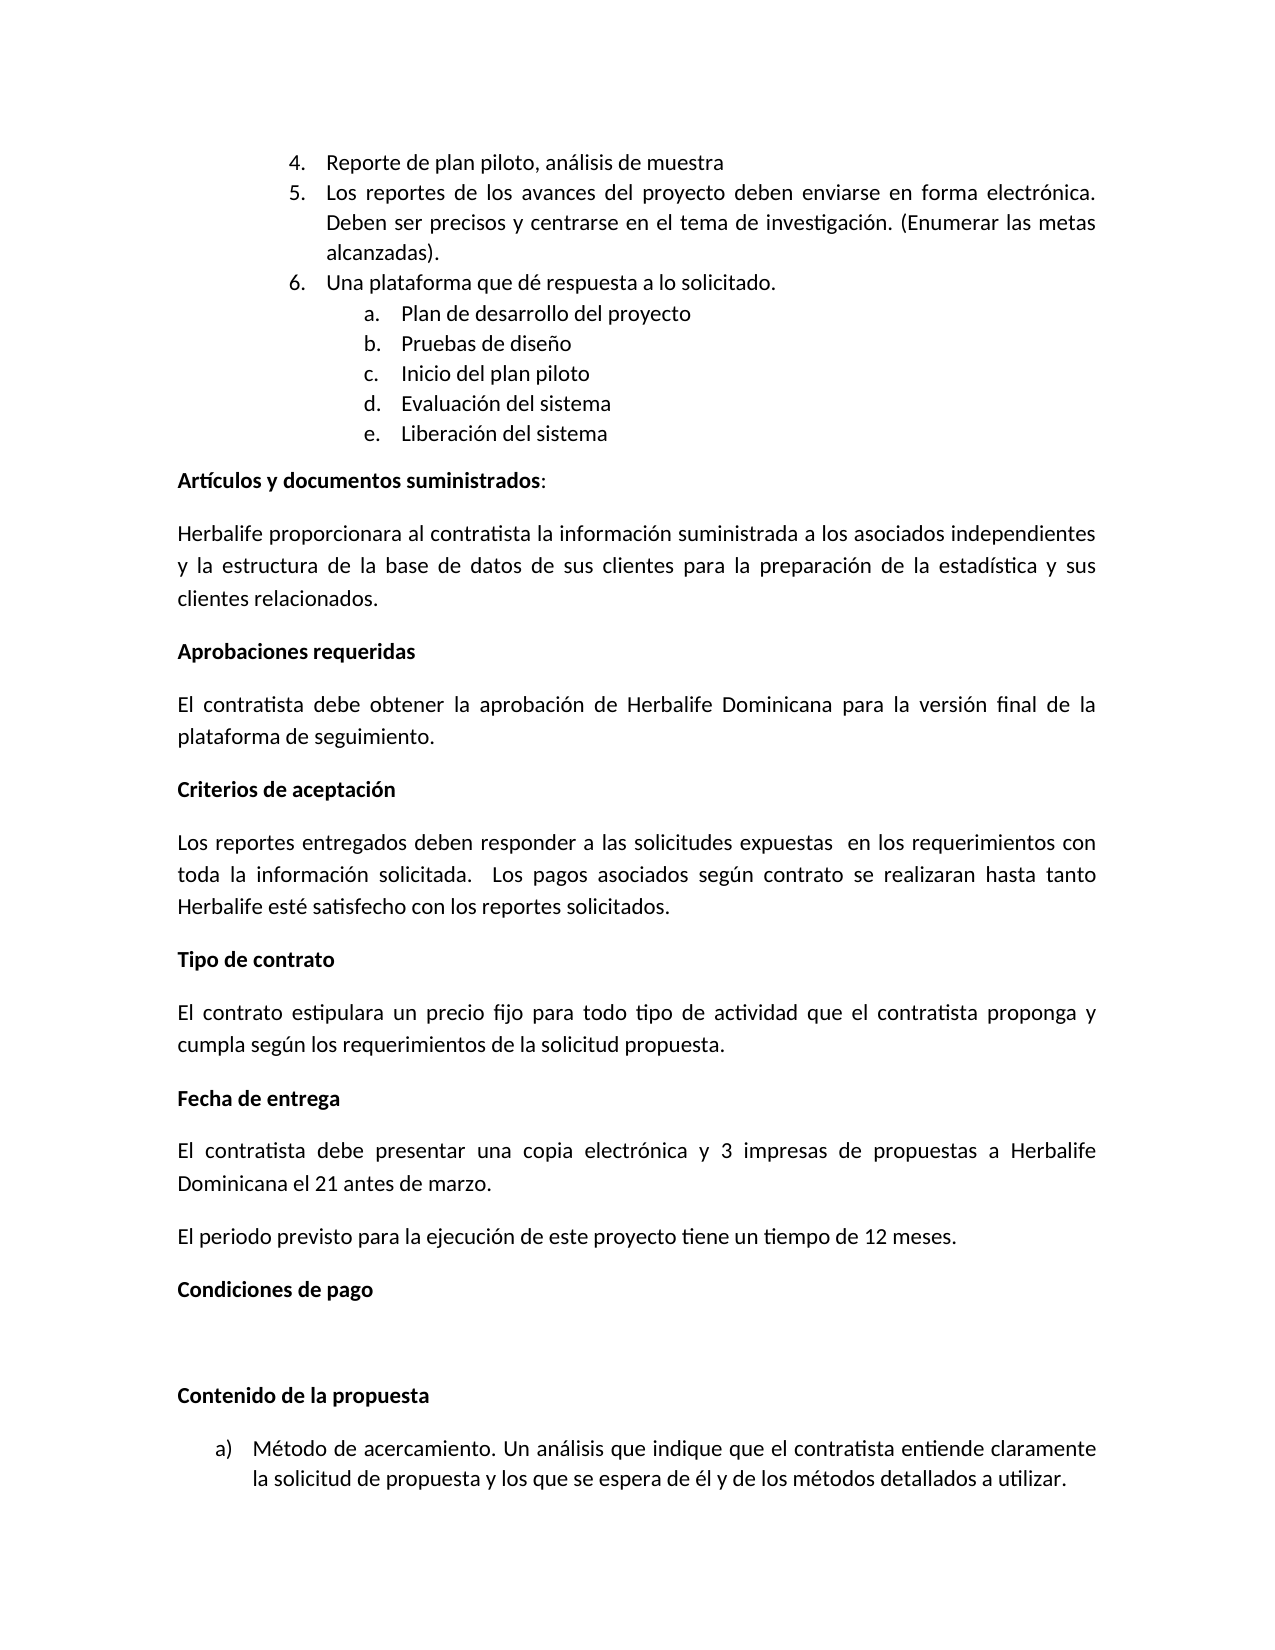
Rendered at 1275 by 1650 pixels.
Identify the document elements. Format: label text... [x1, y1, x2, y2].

list Pruebas de diseño [363, 329, 1098, 357]
list Los reportes de los avances del proyecto deben enviarse en forma electrónica. Deben ser precisos y centrarse en el tema de investigación. (Enumerar las metas alcanzadas). [288, 178, 1098, 266]
text El contratista debe presentar una copia electrónica y 3 impresas de propuestas a Herbalife Dominicana el 21 antes de marzo. [177, 1137, 1098, 1197]
text Condiciones de pago [177, 1275, 1098, 1303]
text Fecha de entrega [177, 1084, 1098, 1112]
text El contrato estipulara un precio fijo para todo tipo de actividad que el contratista proponga y cumpla según los requerimientos de la solicitud propuesta. [177, 998, 1098, 1059]
text El periodo previsto para la ejecución de este proyecto tiene un tiempo de 12 meses. [177, 1222, 1098, 1250]
text Criterios de aceptación [177, 775, 1098, 803]
text Aprobaciones requeridas [177, 637, 1098, 665]
list Evaluación del sistema [363, 389, 1098, 417]
text El contratista debe obtener la aprobación de Herbalife Dominicana para la versión final de la plataforma de seguimiento. [177, 690, 1098, 750]
list Método de acercamiento. Un análisis que indique que el contratista entiende claramente la solicitud de propuesta y los que se espera de él y de los métodos detallados a utilizar. [215, 1434, 1098, 1492]
list Liberación del sistema [363, 419, 1098, 447]
text Herbalife proporcionara al contratista la información suministrada a los asociados independientes y la estructura de la base de datos de sus clientes para la preparación de la estadística y sus clientes relacionados. [177, 519, 1098, 612]
list Inicio del plan piloto [363, 359, 1098, 387]
list Una plataforma que dé respuesta a lo solicitado. [288, 268, 1098, 296]
list Reporte de plan piloto, análisis de muestra [288, 148, 1098, 176]
list Plan de desarrollo del proyecto [363, 299, 1098, 327]
text Los reportes entregados deben responder a las solicitudes expuestas en los requerimientos con toda la información solicitada. Los pagos asociados según contrato se realizaran hasta tanto Herbalife esté satisfecho con los reportes solicitados. [177, 828, 1098, 920]
text Artículos y documentos suministrados: [177, 466, 1098, 494]
text Contenido de la propuesta [177, 1381, 1098, 1409]
text Tipo de contrato [177, 945, 1098, 973]
